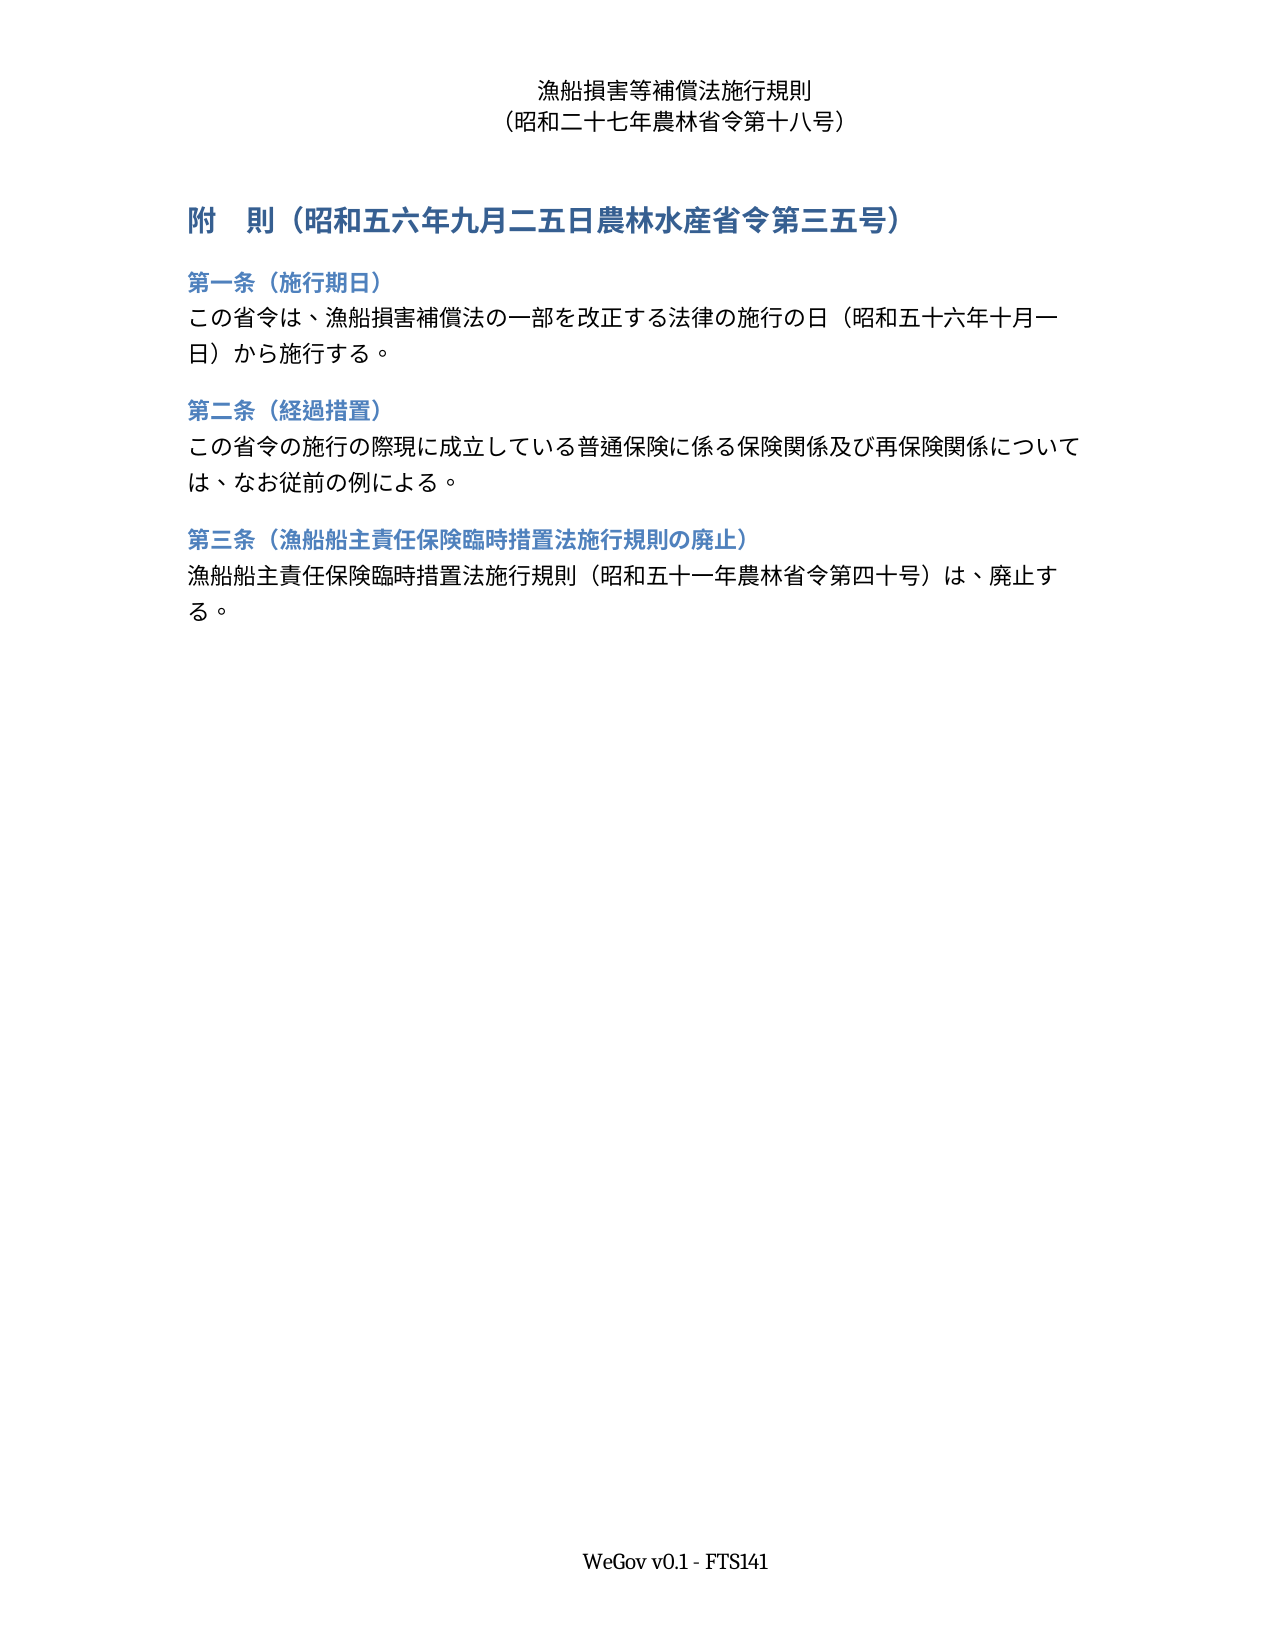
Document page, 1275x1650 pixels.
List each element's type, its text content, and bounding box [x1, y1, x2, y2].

subtitle 第三条（漁船船主責任保険臨時措置法施行規則の廃止） [187, 524, 1087, 555]
text この省令は、漁船損害補償法の一部を改正する法律の施行の日（昭和五十六年十月一日）から施行する。 [187, 302, 1087, 369]
text 漁船船主責任保険臨時措置法施行規則（昭和五十一年農林省令第四十号）は、廃止する。 [187, 560, 1087, 627]
subtitle 第一条（施行期日） [187, 266, 1087, 298]
subtitle 附 則（昭和五六年九月二五日農林水産省令第三五号） [187, 200, 1087, 240]
subtitle 第二条（経過措置） [187, 395, 1087, 426]
text この省令の施行の際現に成立している普通保険に係る保険関係及び再保険関係については、なお従前の例による。 [187, 431, 1087, 498]
